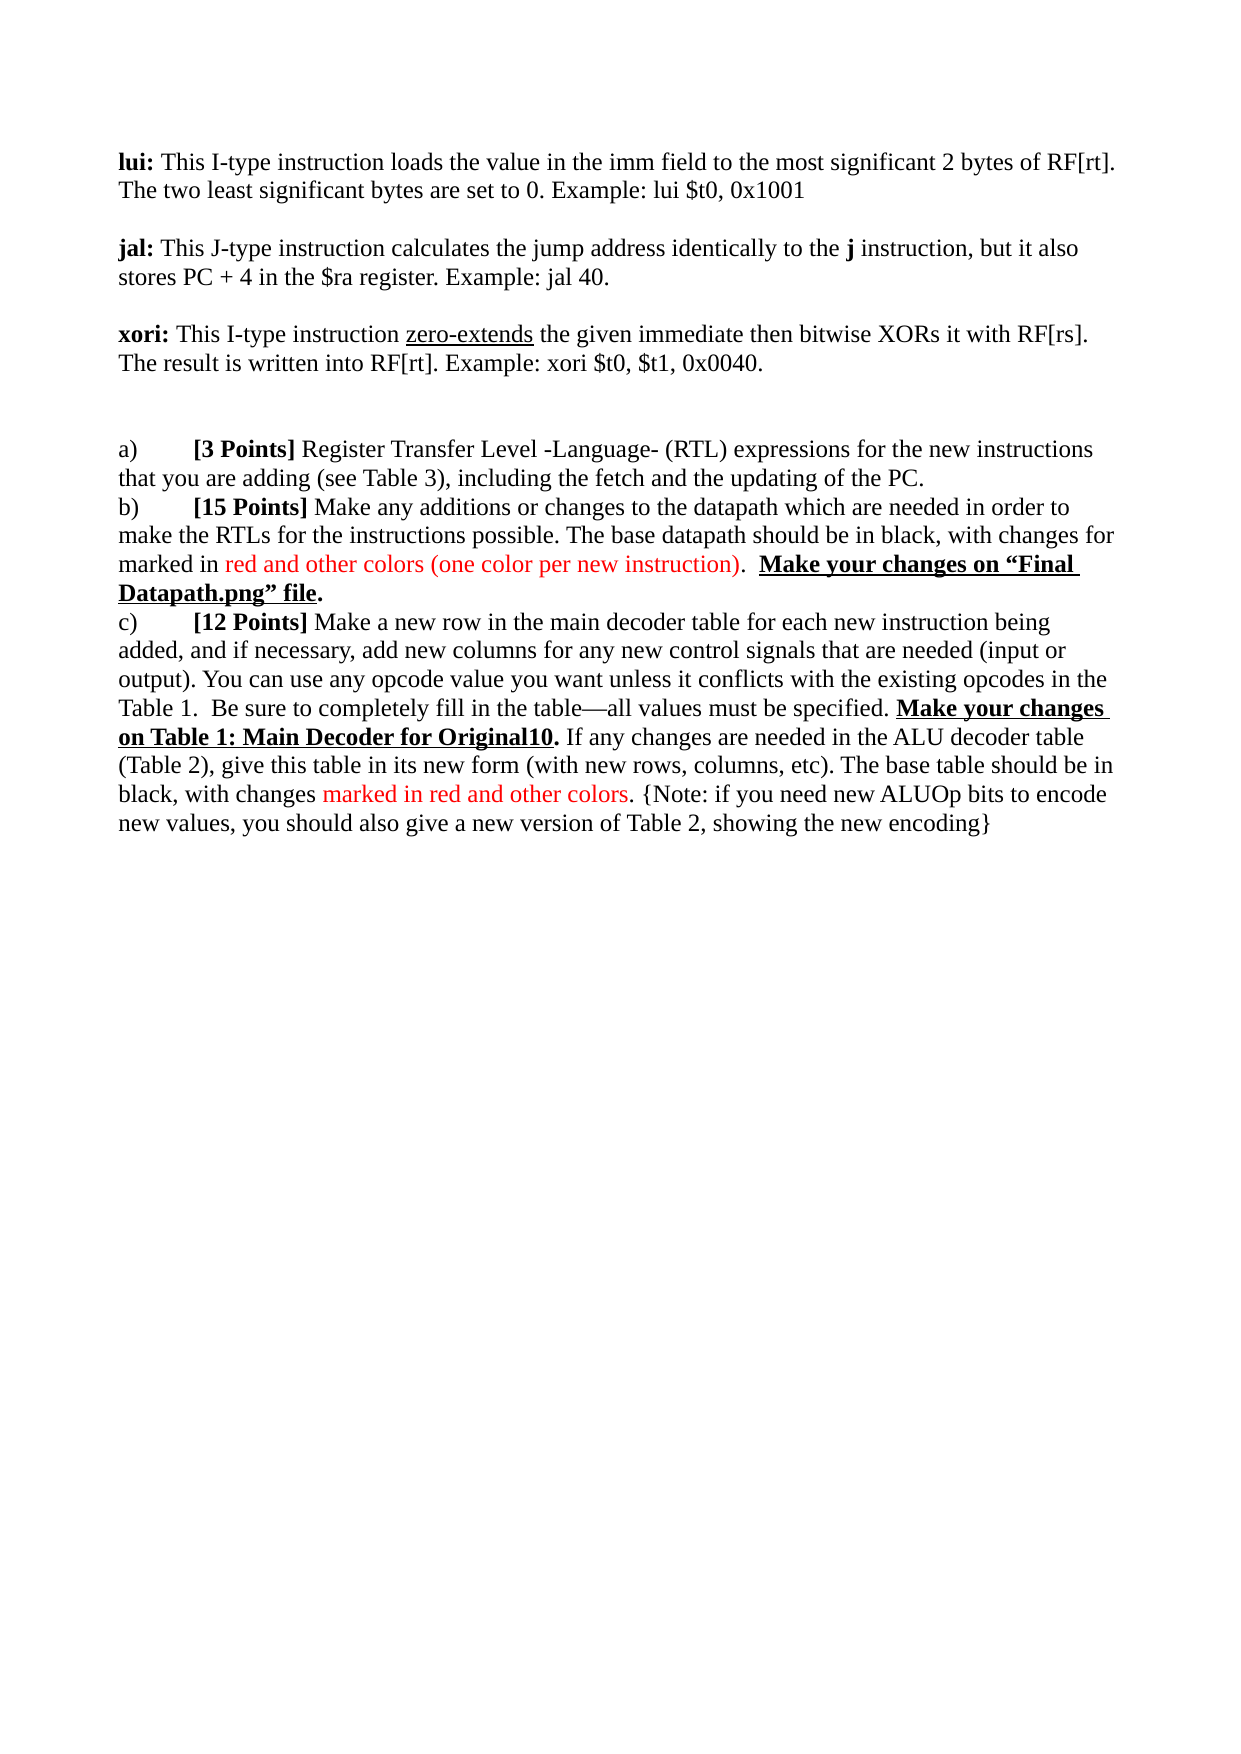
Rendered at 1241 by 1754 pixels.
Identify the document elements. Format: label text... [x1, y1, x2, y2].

list [15 Points] Make any additions or changes to the datapath which are needed in order to make the RTLs for the instructions possible. The base datapath should be in black, with changes for marked in red and other colors (one color per new instruction). Make your changes on “Final Datapath.png” file. [118, 492, 1122, 607]
list The result is written into RF[rt]. Example: xori $t0, $t1, 0x0040. [118, 348, 1122, 377]
list xori: This I-type instruction zero-extends the given immediate then bitwise XORs it with RF[rs]. [118, 319, 1122, 348]
list jal: This J-type instruction calculates the jump address identically to the j instruction, but it also stores PC + 4 in the $ra register. Example: jal 40. [118, 233, 1122, 291]
list [12 Points] Make a new row in the main decoder table for each new instruction being added, and if necessary, add new columns for any new control signals that are needed (input or output). You can use any opcode value you want unless it conflicts with the existing opcodes in the Table 1. Be sure to completely fill in the table—all values must be specified. Make your changes on Table 1: Main Decoder for Original10. If any changes are needed in the ALU decoder table (Table 2), give this table in its new form (with new rows, columns, etc). The base table should be in black, with changes marked in red and other colors. {Note: if you need new ALUOp bits to encode new values, you should also give a new version of Table 2, showing the new encoding} [118, 607, 1122, 837]
list [3 Points] Register Transfer Level -Language- (RTL) expressions for the new instructions that you are adding (see Table 3), including the fetch and the updating of the PC. [118, 434, 1122, 492]
list lui: This I-type instruction loads the value in the imm field to the most significant 2 bytes of RF[rt]. The two least significant bytes are set to 0. Example: lui $t0, 0x1001 [118, 147, 1122, 204]
